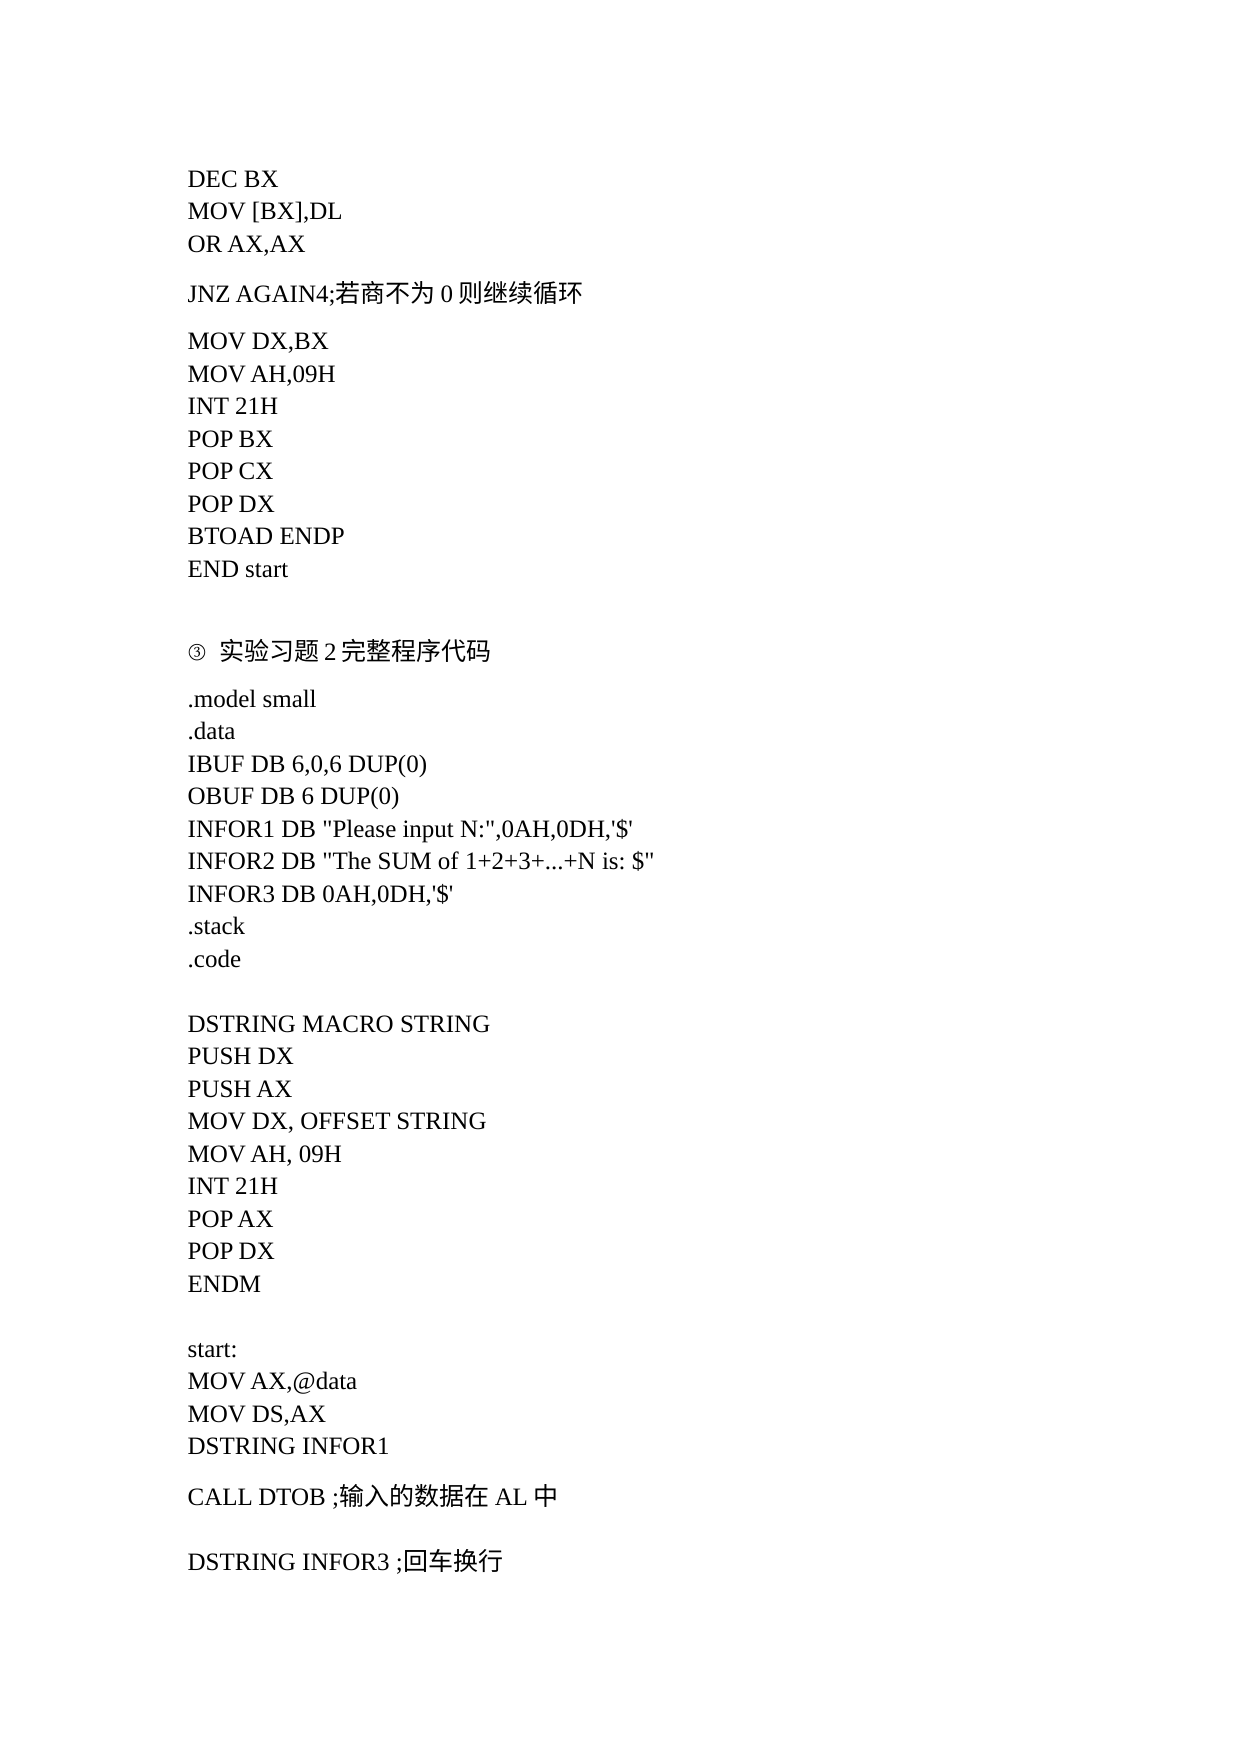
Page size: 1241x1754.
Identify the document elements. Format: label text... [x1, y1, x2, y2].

text INT 21H [187, 389, 1053, 422]
text .code [187, 942, 1053, 974]
text DSTRING INFOR1 [187, 1429, 1053, 1462]
text MOV AH,09H [187, 357, 1053, 389]
text IBUF DB 6,0,6 DUP(0) [187, 747, 1053, 779]
text ENDM [187, 1267, 1053, 1299]
text MOV DX, OFFSET STRING [187, 1104, 1053, 1137]
text POP DX [187, 1234, 1053, 1267]
text start: [187, 1332, 1053, 1364]
text CALL DTOB ;输入的数据在 AL 中 [187, 1462, 1053, 1527]
text BTOAD ENDP [187, 519, 1053, 552]
text INFOR2 DB "The SUM of 1+2+3+...+N is: $" [187, 844, 1053, 877]
text INT 21H [187, 1169, 1053, 1202]
text END start [187, 552, 1053, 584]
text POP DX [187, 487, 1053, 519]
text PUSH AX [187, 1072, 1053, 1104]
text MOV AH, 09H [187, 1137, 1053, 1169]
text ③ 实验习题2完整程序代码 [187, 617, 1053, 682]
text MOV DX,BX [187, 324, 1053, 357]
text POP CX [187, 454, 1053, 487]
text .stack [187, 909, 1053, 942]
text MOV [BX],DL [187, 194, 1053, 227]
text OBUF DB 6 DUP(0) [187, 779, 1053, 812]
text JNZ AGAIN4;若商不为0则继续循环 [187, 259, 1053, 324]
text DEC BX [187, 162, 1053, 194]
text DSTRING INFOR3 ;回车换行 [187, 1527, 1053, 1592]
text PUSH DX [187, 1039, 1053, 1072]
text DSTRING MACRO STRING [187, 1007, 1053, 1039]
text INFOR3 DB 0AH,0DH,'$' [187, 877, 1053, 909]
text OR AX,AX [187, 227, 1053, 259]
text POP AX [187, 1202, 1053, 1234]
text INFOR1 DB "Please input N:",0AH,0DH,'$' [187, 812, 1053, 844]
text .model small [187, 682, 1053, 714]
text POP BX [187, 422, 1053, 454]
text MOV DS,AX [187, 1397, 1053, 1429]
text MOV AX,@data [187, 1364, 1053, 1397]
text .data [187, 714, 1053, 747]
